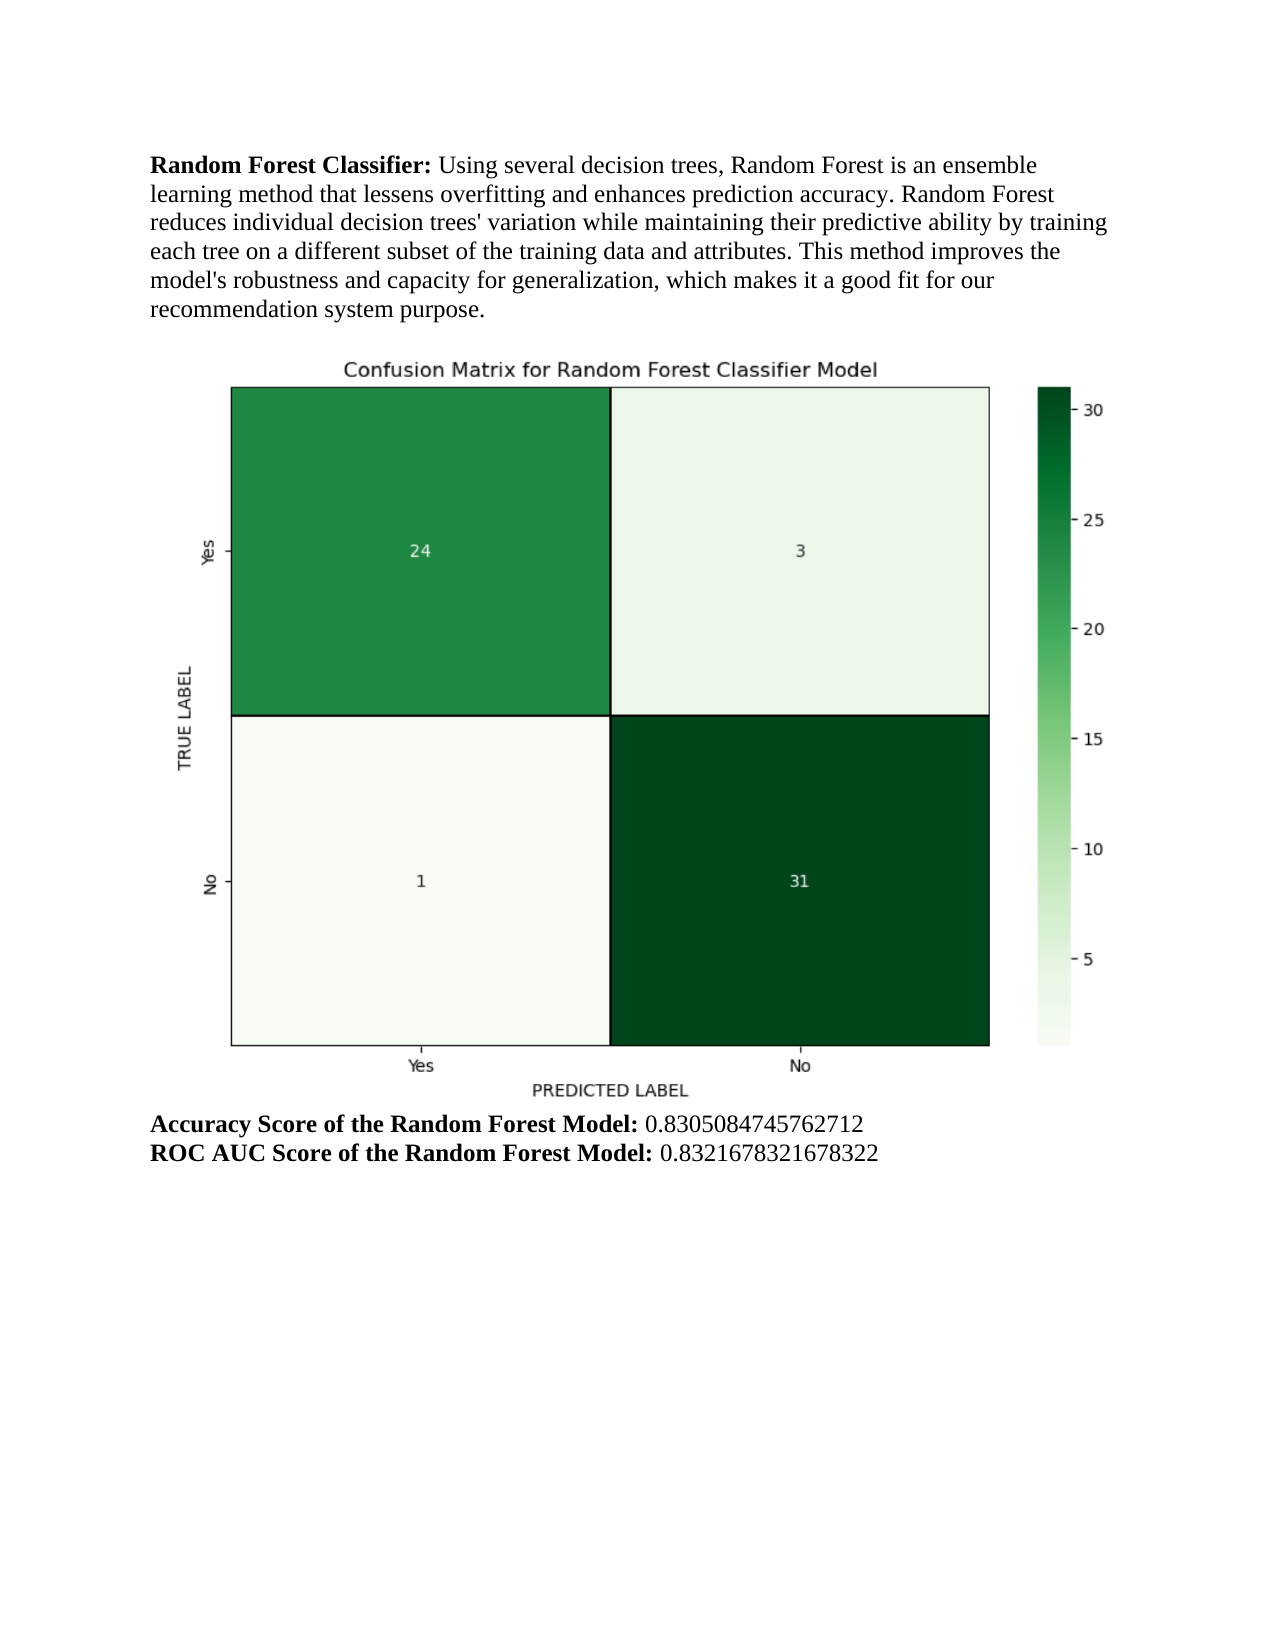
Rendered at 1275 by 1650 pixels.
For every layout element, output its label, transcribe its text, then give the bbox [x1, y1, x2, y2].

text Random Forest Classifier: Using several decision trees, Random Forest is an ensemble learning method that lessens overfitting and enhances prediction accuracy. Random Forest reduces individual decision trees' variation while maintaining their predictive ability by training each tree on a different subset of the training data and attributes. This method improves the model's robustness and capacity for generalization, which makes it a good fit for our recommendation system purpose. [150, 150, 1125, 322]
text ROC AUC Score of the Random Forest Model: 0.8321678321678322 [150, 1138, 1125, 1167]
picture [150, 351, 1125, 1110]
text Accuracy Score of the Random Forest Model: 0.8305084745762712 [150, 1110, 1125, 1138]
